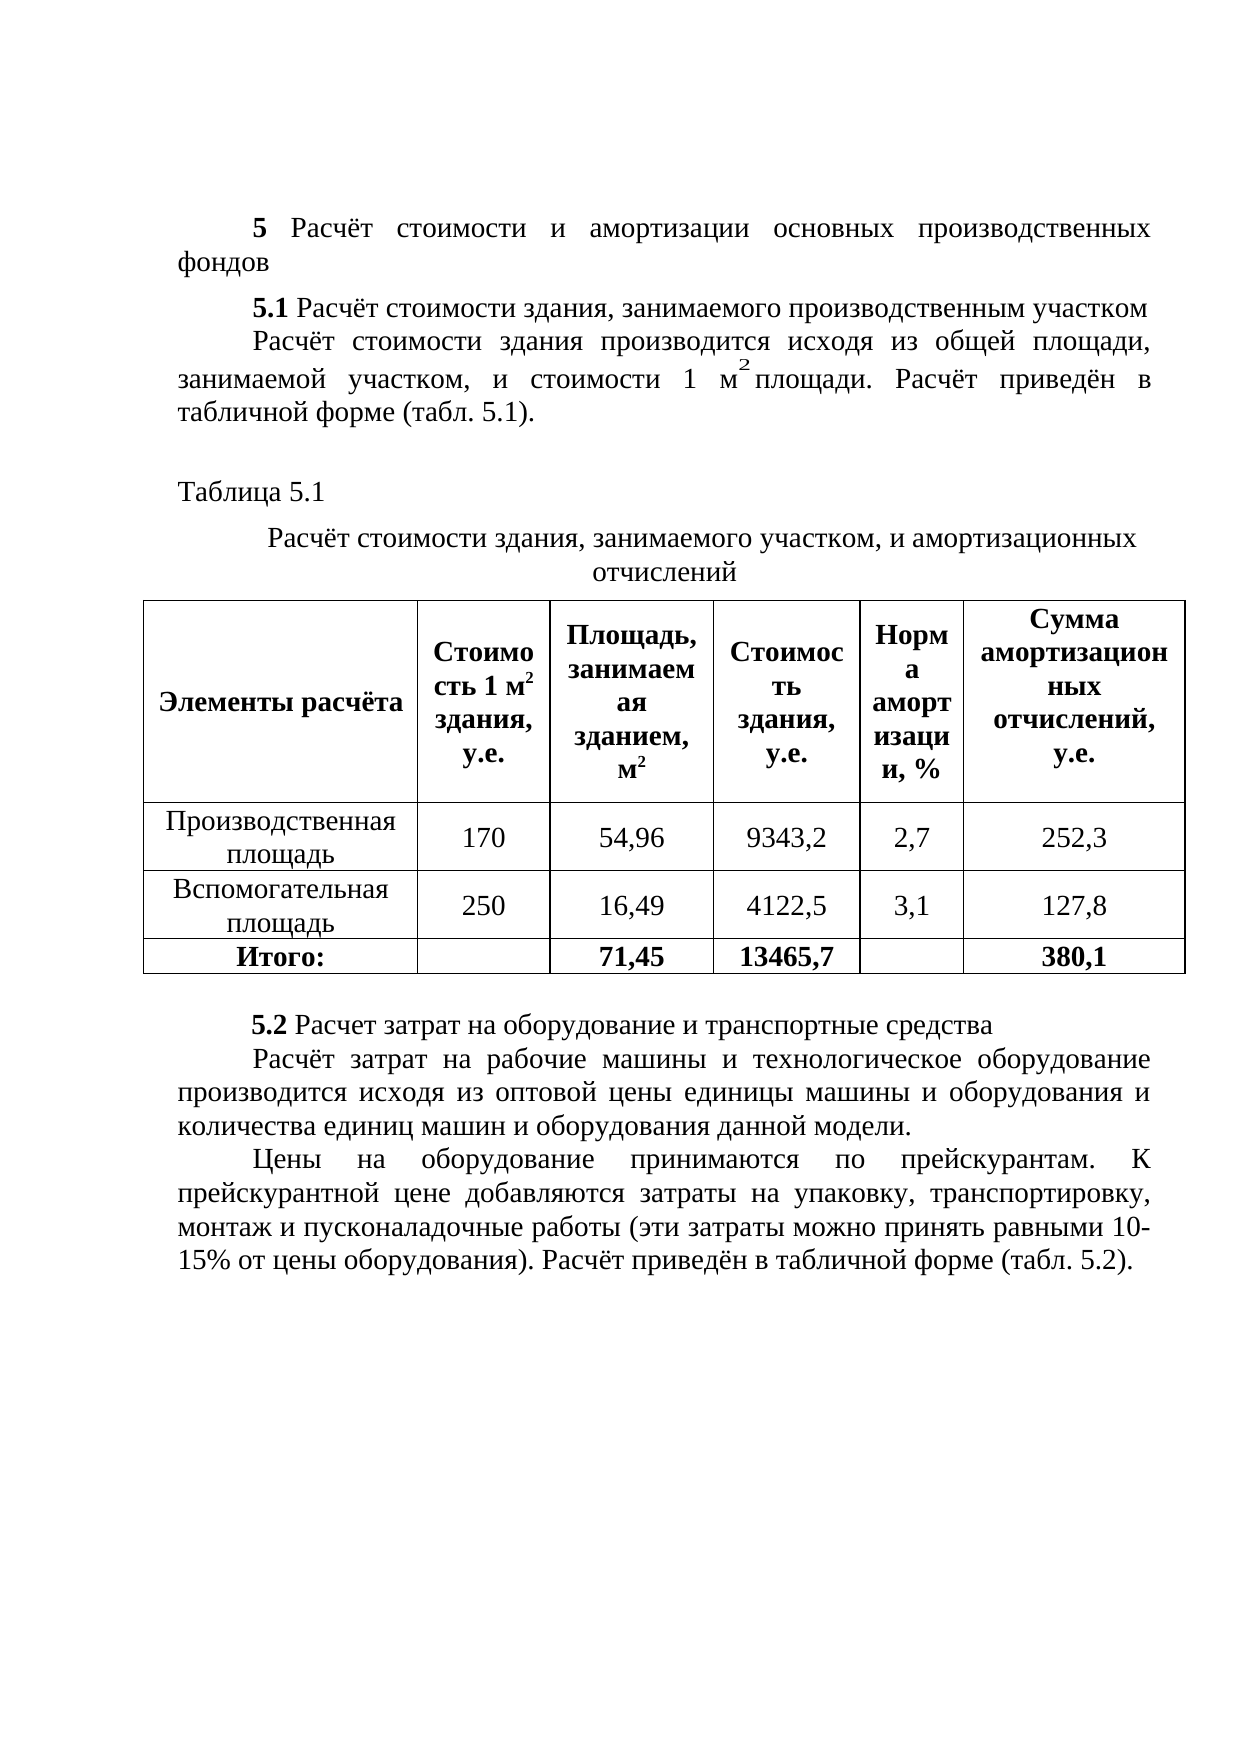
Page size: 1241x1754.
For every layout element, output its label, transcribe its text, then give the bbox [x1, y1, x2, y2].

subtitle 5.2 Расчет затрат на оборудование и транспортные средства [177, 1007, 1152, 1041]
table_header Норма амортизации, % [861, 601, 963, 802]
text Расчёт затрат на рабочие машины и технологическое оборудование производится исходя из оптовой цены единицы машины и оборудования и количества единиц машин и оборудования данной модели. [177, 1041, 1152, 1142]
table_cell 13465,7 [714, 939, 859, 973]
text Расчёт стоимости здания, занимаемого участком, и амортизационных отчислений [177, 520, 1152, 587]
table_header Сумма амортизационных отчислений, у.е. [964, 601, 1184, 802]
text Расчёт стоимости здания производится исходя из общей площади, занимаемой участком, и стоимости 1 мплощади. Расчёт приведён в табличной форме (табл. 5.1). [177, 323, 1152, 428]
table_cell Производственная площадь [144, 803, 417, 870]
table_cell Вспомогательная площадь [144, 871, 417, 938]
table_cell 16,49 [551, 871, 713, 938]
table_cell 54,96 [551, 803, 713, 870]
table_header Элементы расчёта [144, 601, 417, 802]
table_cell 380,1 [964, 939, 1184, 973]
table_cell 2,7 [861, 803, 963, 870]
table_header Стоимость здания, у.е. [714, 601, 859, 802]
table_cell 4122,5 [714, 871, 859, 938]
table_header Площадь, занимаемая зданием, м2 [551, 601, 713, 802]
table_cell 252,3 [964, 803, 1184, 870]
text 5.1 Расчёт стоимости здания, занимаемого производственным участком [177, 290, 1152, 323]
table_cell 250 [418, 871, 549, 938]
table_cell Итого: [144, 939, 417, 973]
table_cell 3,1 [861, 871, 963, 938]
table_cell 71,45 [551, 939, 713, 973]
table_cell 127,8 [964, 871, 1184, 938]
table_header Стоимость 1 м2 здания, у.е. [418, 601, 549, 802]
table_cell [418, 939, 549, 973]
table_cell 170 [418, 803, 549, 870]
text Цены на оборудование принимаются по прейскурантам. К прейскурантной цене добавляются затраты на упаковку, транспортировку, монтаж и пусконаладочные работы (эти затраты можно принять равными 10-15% от цены оборудования). Расчёт приведён в табличной форме (табл. 5.2). [177, 1142, 1152, 1276]
text Таблица 5.1 [177, 474, 1152, 508]
table_cell [861, 939, 963, 973]
table_cell 9343,2 [714, 803, 859, 870]
text 5 Расчёт стоимости и амортизации основных производственных фондов [177, 210, 1152, 277]
